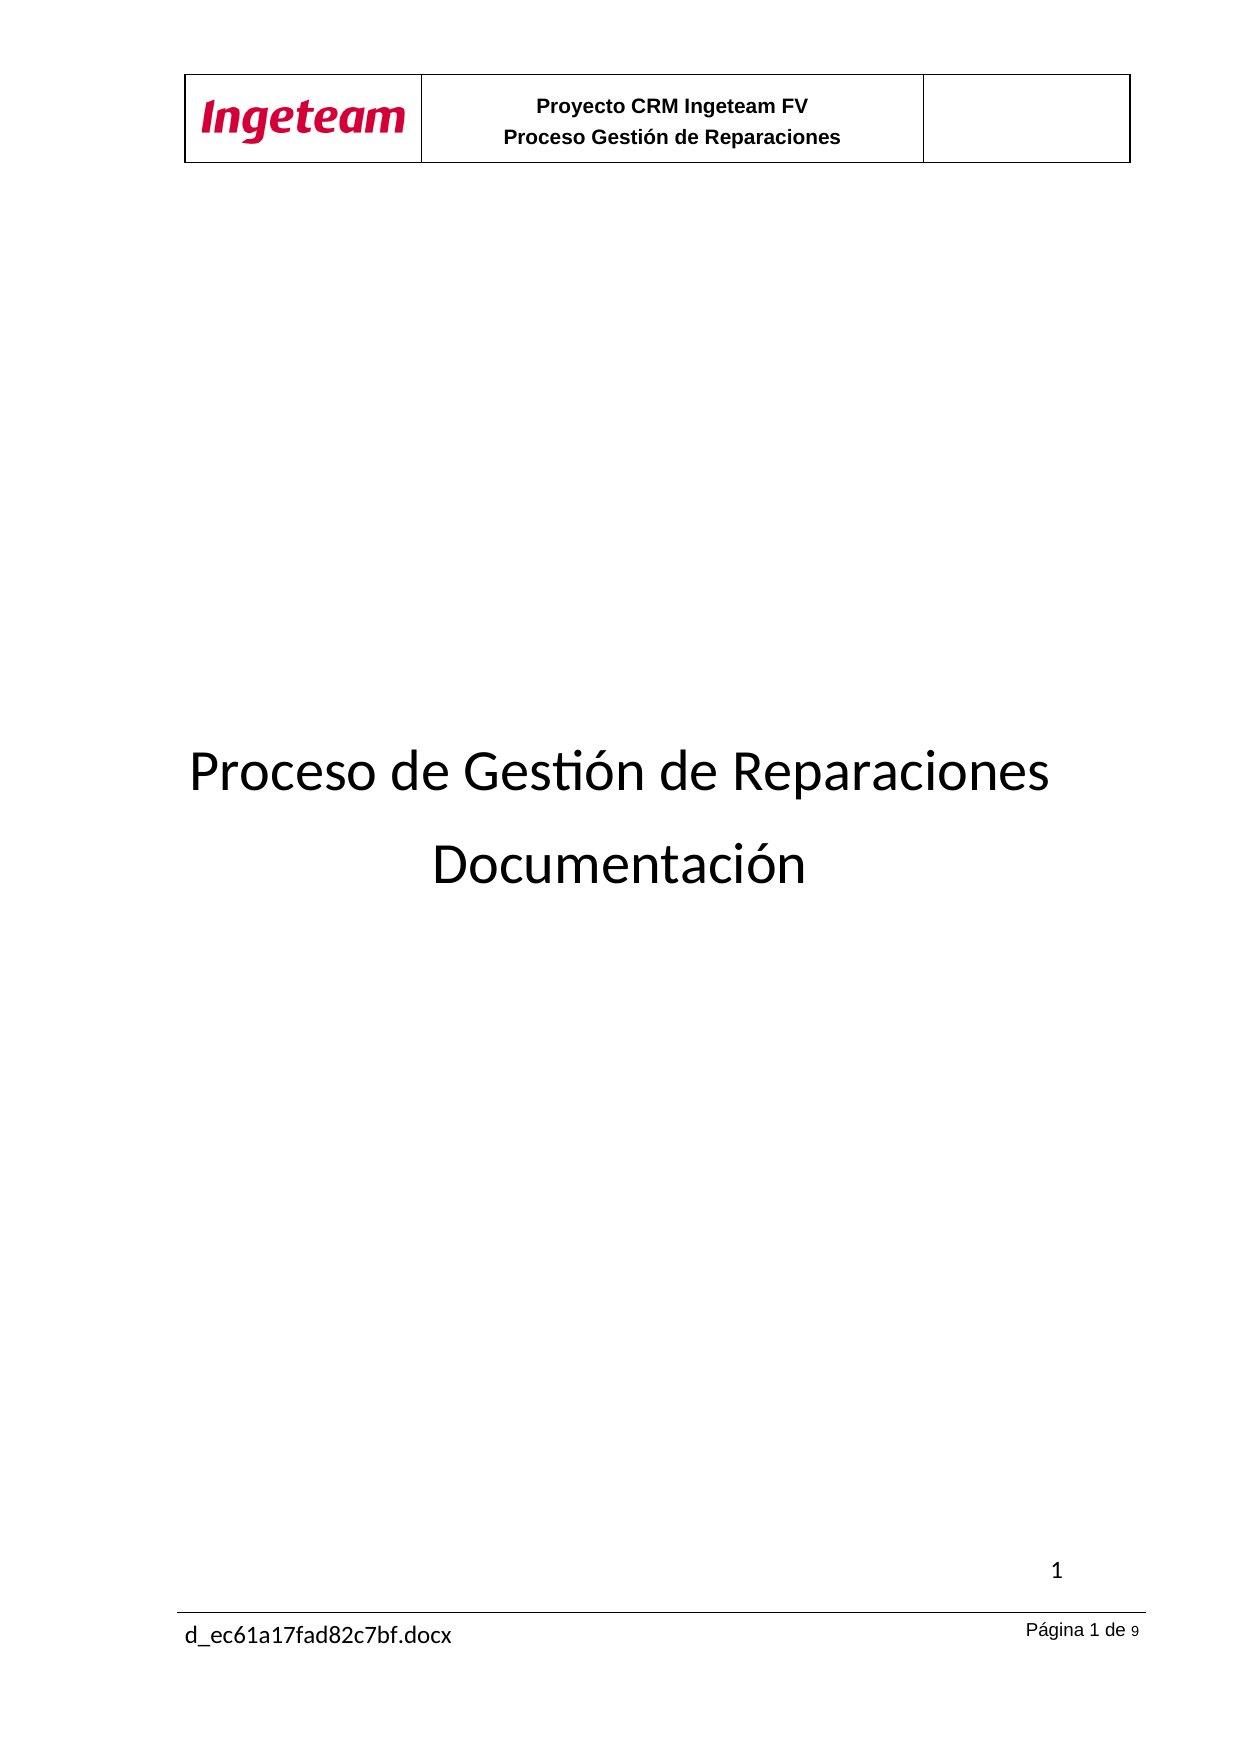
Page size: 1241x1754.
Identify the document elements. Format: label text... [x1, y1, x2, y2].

text Proceso de Gestión de Reparaciones [177, 733, 1063, 804]
text Documentación [177, 827, 1063, 898]
picture [201, 99, 405, 144]
